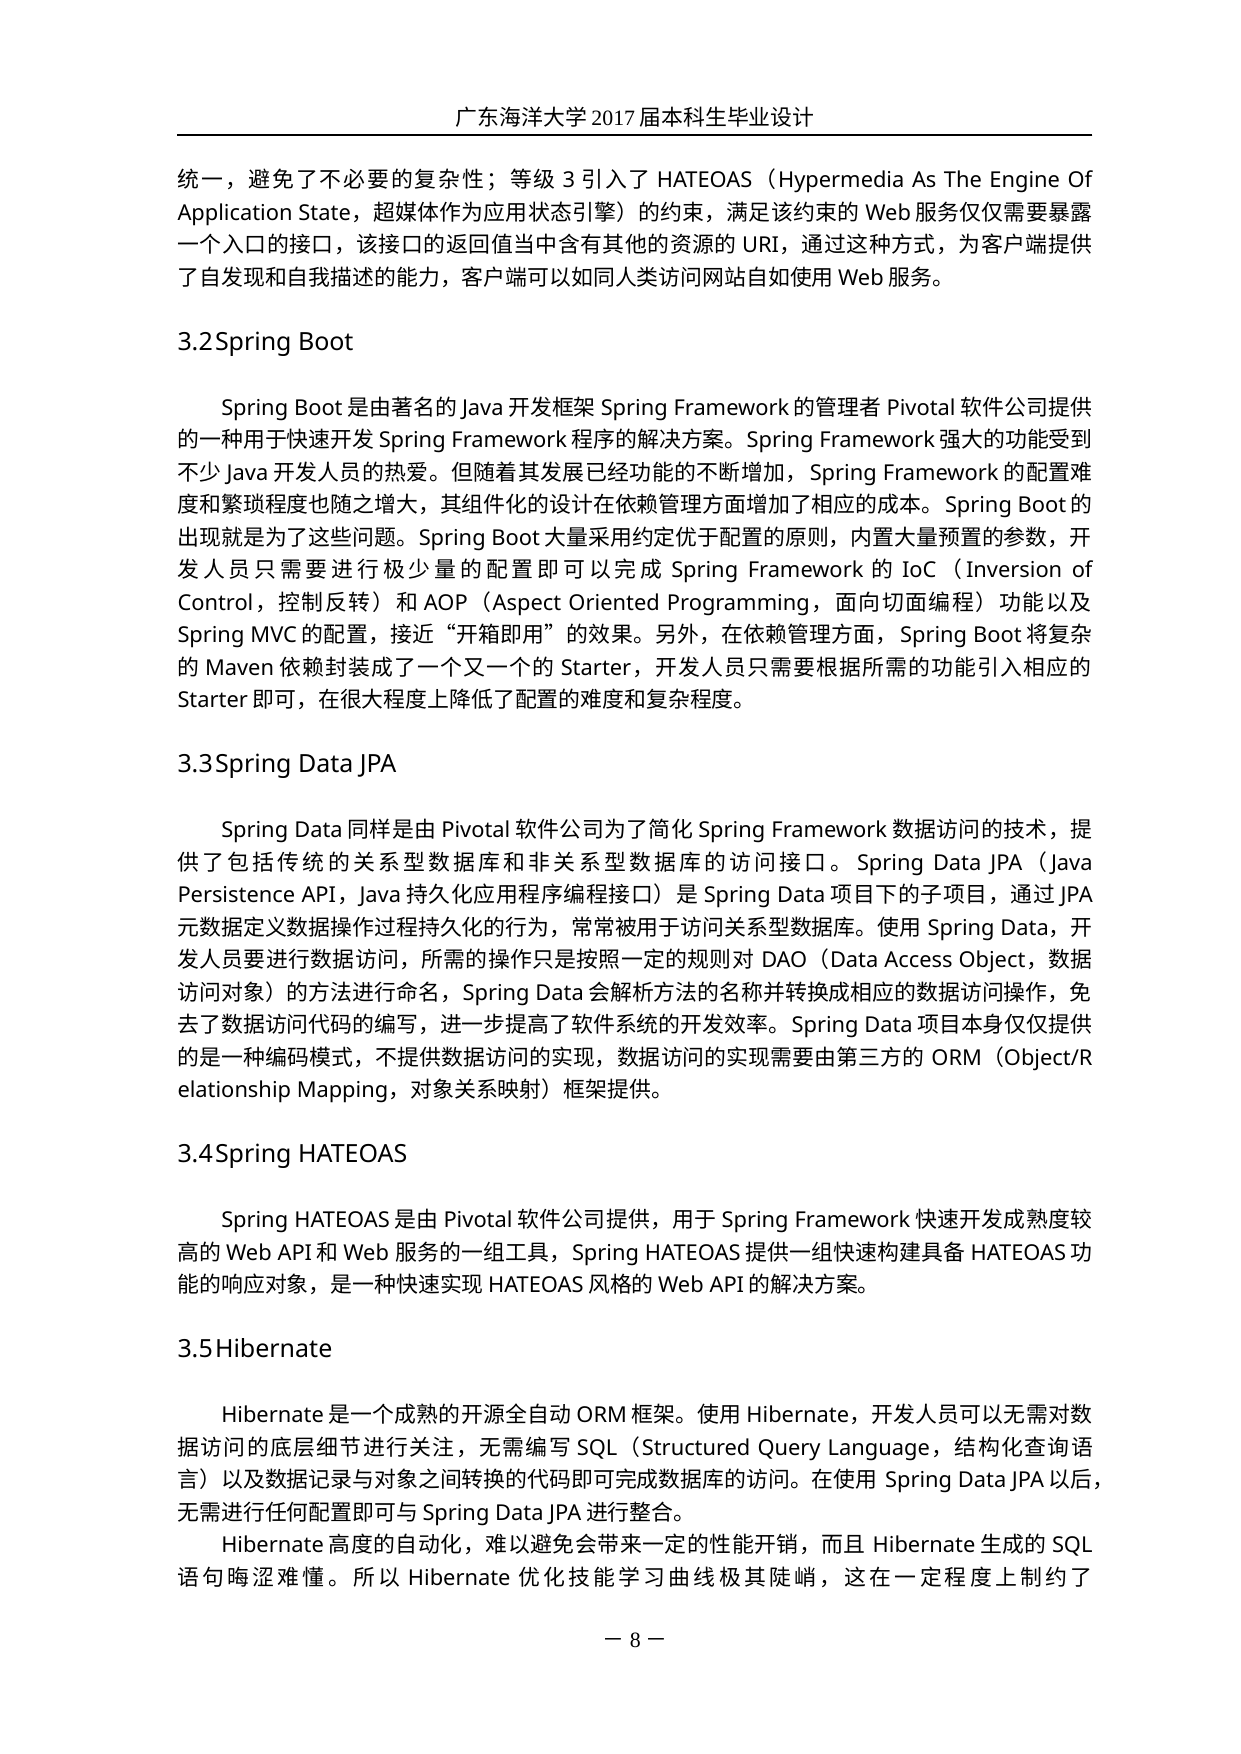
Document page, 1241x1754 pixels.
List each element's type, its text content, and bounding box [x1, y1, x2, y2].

text Hibernate是一个成熟的开源全自动ORM框架。使用Hibernate，开发人员可以无需对数据访问的底层细节进行关注，无需编写SQL（Structured Query Language，结构化查询语言）以及数据记录与对象之间转换的代码即可完成数据库的访问。在使用Spring Data JPA以后，无需进行任何配置即可与Spring Data JPA进行整合。 [177, 1397, 1092, 1527]
subtitle Spring HATEOAS [177, 1121, 1092, 1186]
subtitle Spring Boot [177, 308, 1092, 373]
subtitle Spring Data JPA [177, 731, 1092, 796]
text Hibernate高度的自动化，难以避免会带来一定的性能开销，而且Hibernate生成的SQL语句晦涩难懂。所以Hibernate优化技能学习曲线极其陡峭，这在一定程度上制约了Hibernate的实践当中的应用。本设计在实现过程中会预留ORM框架更换的条件，可供更换使用其他的ORM框架。 [177, 1527, 1092, 1592]
text Spring Data同样是由Pivotal软件公司为了简化Spring Framework数据访问的技术，提供了包括传统的关系型数据库和非关系型数据库的访问接口。Spring Data JPA（Java Persistence API，Java持久化应用程序编程接口）是Spring Data项目下的子项目，通过JPA元数据定义数据操作过程持久化的行为，常常被用于访问关系型数据库。使用Spring Data，开发人员要进行数据访问，所需的操作只是按照一定的规则对DAO（Data Access Object，数据访问对象）的方法进行命名，Spring Data会解析方法的名称并转换成相应的数据访问操作，免去了数据访问代码的编写，进一步提高了软件系统的开发效率。Spring Data项目本身仅仅提供的是一种编码模式，不提供数据访问的实现，数据访问的实现需要由第三方的ORM（Object/Relationship Mapping，对象关系映射）框架提供。 [177, 812, 1092, 1104]
subtitle Hibernate [177, 1316, 1092, 1381]
text Spring HATEOAS是由Pivotal软件公司提供，用于Spring Framework快速开发成熟度较高的Web API和Web 服务的一组工具，Spring HATEOAS提供一组快速构建具备HATEOAS功能的响应对象，是一种快速实现HATEOAS风格的Web API的解决方案。 [177, 1202, 1092, 1299]
